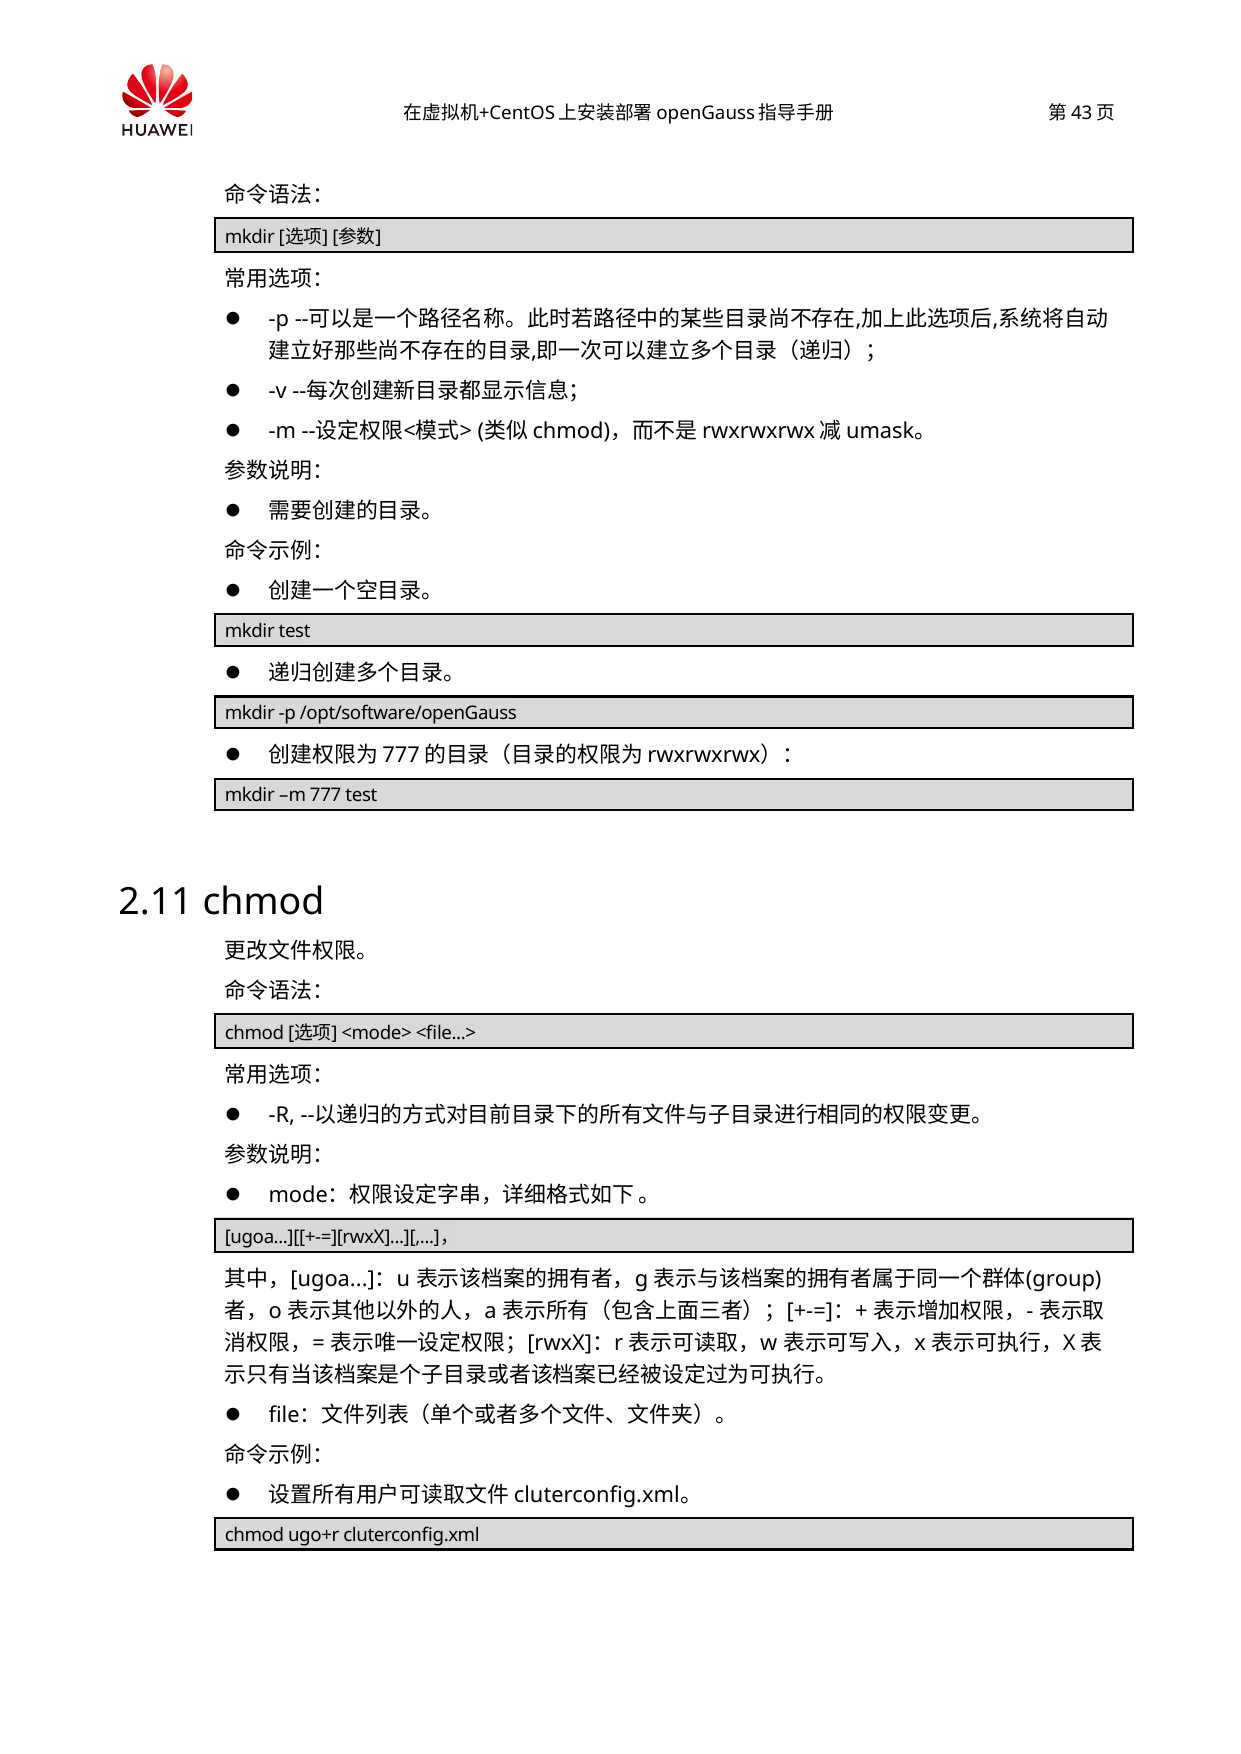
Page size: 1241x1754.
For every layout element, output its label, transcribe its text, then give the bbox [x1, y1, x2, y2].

text 命令语法： [224, 177, 1122, 209]
text -p --可以是一个路径名称。此时若路径中的某些目录尚不存在,加上此选项后,系统将自动建立好那些尚不存在的目录,即一次可以建立多个目录（递归）； [224, 301, 1122, 364]
text mkdir [选项] [参数] [216, 219, 1132, 251]
text mode：权限设定字串，详细格式如下 。 [224, 1177, 1122, 1209]
text 设置所有用户可读取文件 cluterconfig.xml。 [224, 1477, 1122, 1508]
text 命令示例： [224, 533, 1122, 565]
text 创建一个空目录。 [224, 573, 1122, 605]
text 参数说明： [224, 1137, 1122, 1169]
text 需要创建的目录。 [224, 493, 1122, 525]
text mkdir -p /opt/software/openGauss [216, 698, 1132, 727]
text 创建权限为777的目录（目录的权限为rwxrwxrwx）： [224, 737, 1122, 769]
text file：文件列表（单个或者多个文件、文件夹）。 [224, 1397, 1122, 1428]
text 常用选项： [224, 1057, 1122, 1089]
text chmod [选项] <mode> <file...> [216, 1015, 1132, 1047]
text 递归创建多个目录。 [224, 655, 1122, 687]
text 参数说明： [224, 453, 1122, 485]
text -m --设定权限<模式> (类似chmod)，而不是rwxrwxrwx减umask。 [224, 413, 1122, 445]
text chmod ugo+r cluterconfig.xml [216, 1519, 1132, 1548]
text 更改文件权限。 [224, 933, 1122, 965]
text 命令示例： [224, 1437, 1122, 1468]
text 其中，[ugoa...]：u 表示该档案的拥有者，g 表示与该档案的拥有者属于同一个群体(group)者，o 表示其他以外的人，a 表示所有（包含上面三者）；[+-=]：+ 表示增加权限，- 表示取消权限，= 表示唯一设定权限；[rwxX]：r 表示可读取，w 表示可写入，x 表示可执行，X表示只有当该档案是个子目录或者该档案已经被设定过为可执行。 [224, 1261, 1122, 1388]
text mkdir test [216, 615, 1132, 645]
text -R, --以递归的方式对目前目录下的所有文件与子目录进行相同的权限变更。 [224, 1097, 1122, 1129]
text 常用选项： [224, 261, 1122, 293]
text mkdir –m 777 test [216, 780, 1132, 809]
text [ugoa...][[+-=][rwxX]...][,...]， [216, 1220, 1132, 1251]
text -v --每次创建新目录都显示信息； [224, 373, 1122, 405]
picture [122, 64, 193, 136]
text 命令语法： [224, 973, 1122, 1005]
subtitle chmod [118, 874, 1122, 925]
